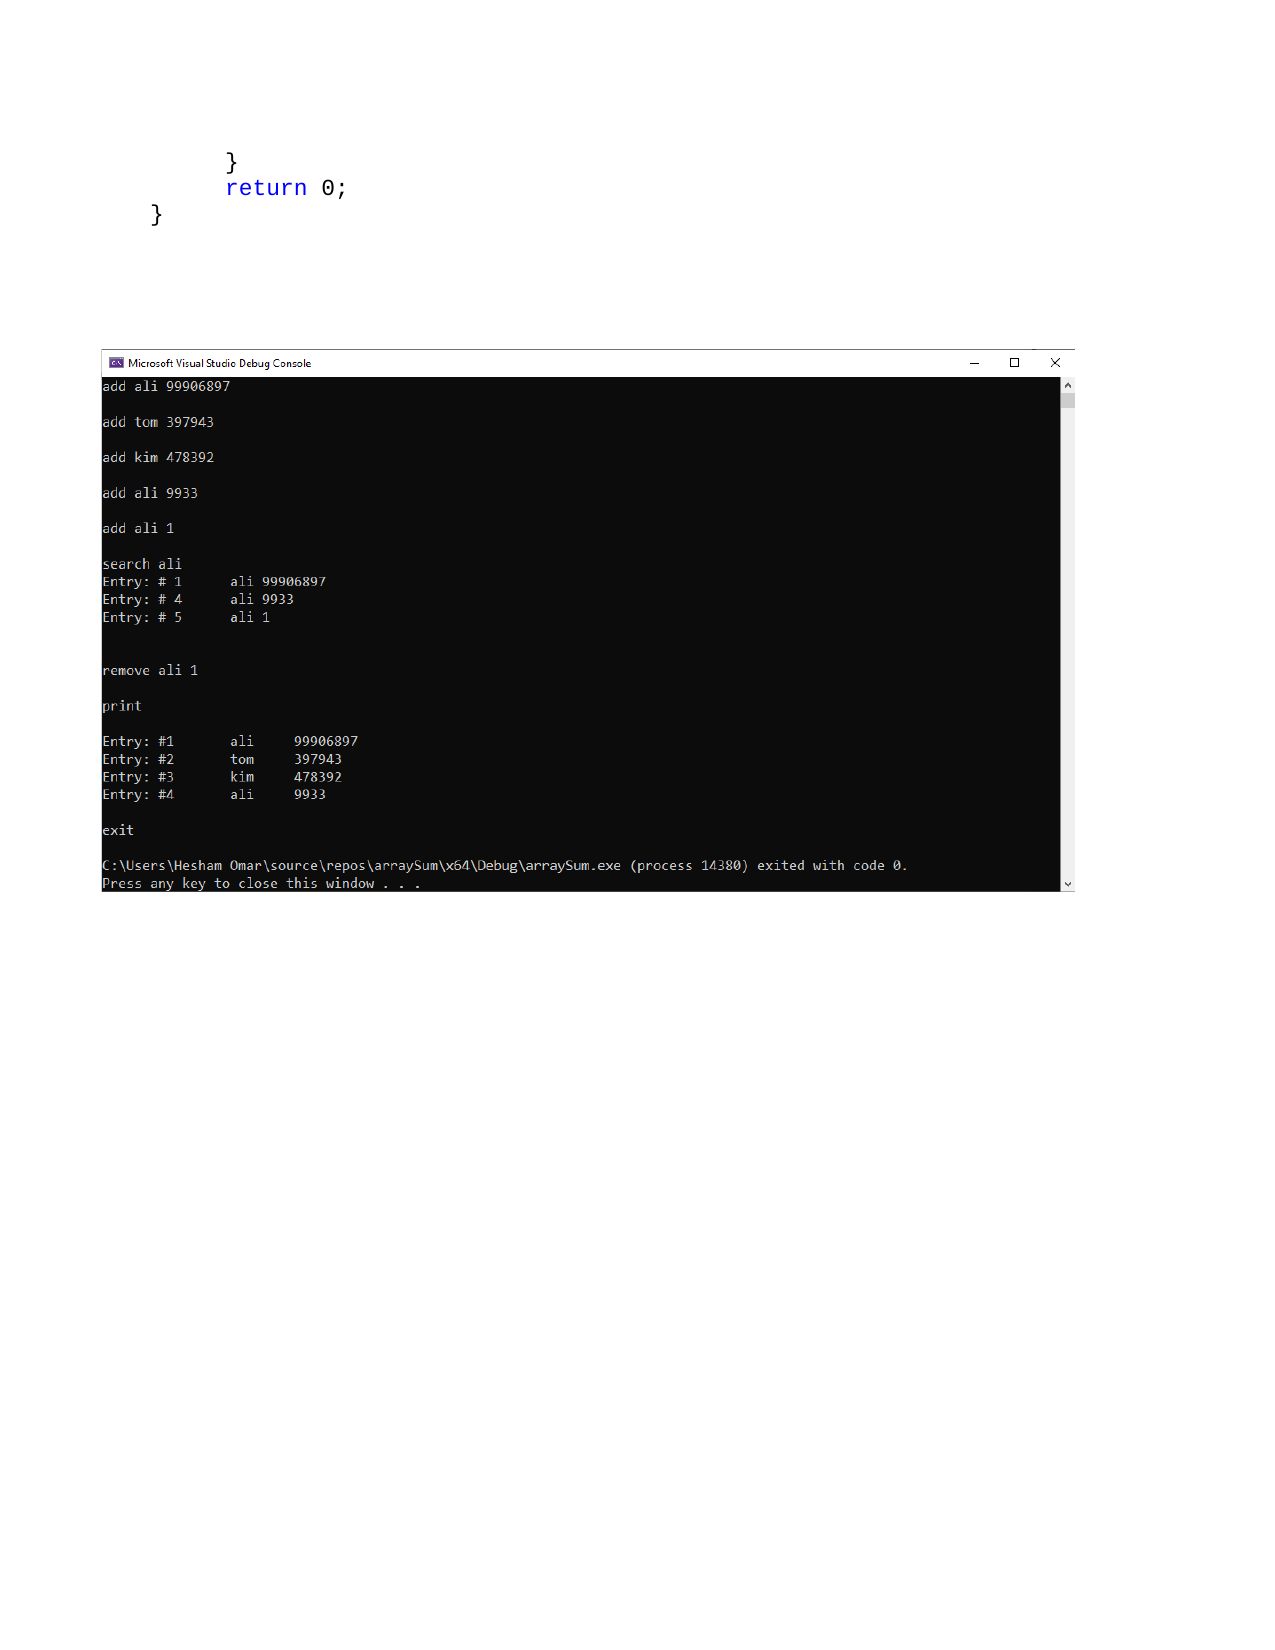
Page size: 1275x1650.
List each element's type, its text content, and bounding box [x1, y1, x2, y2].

text return 0; [150, 176, 1125, 202]
text } [150, 202, 1125, 228]
picture [101, 349, 1075, 892]
text } [150, 150, 1125, 176]
